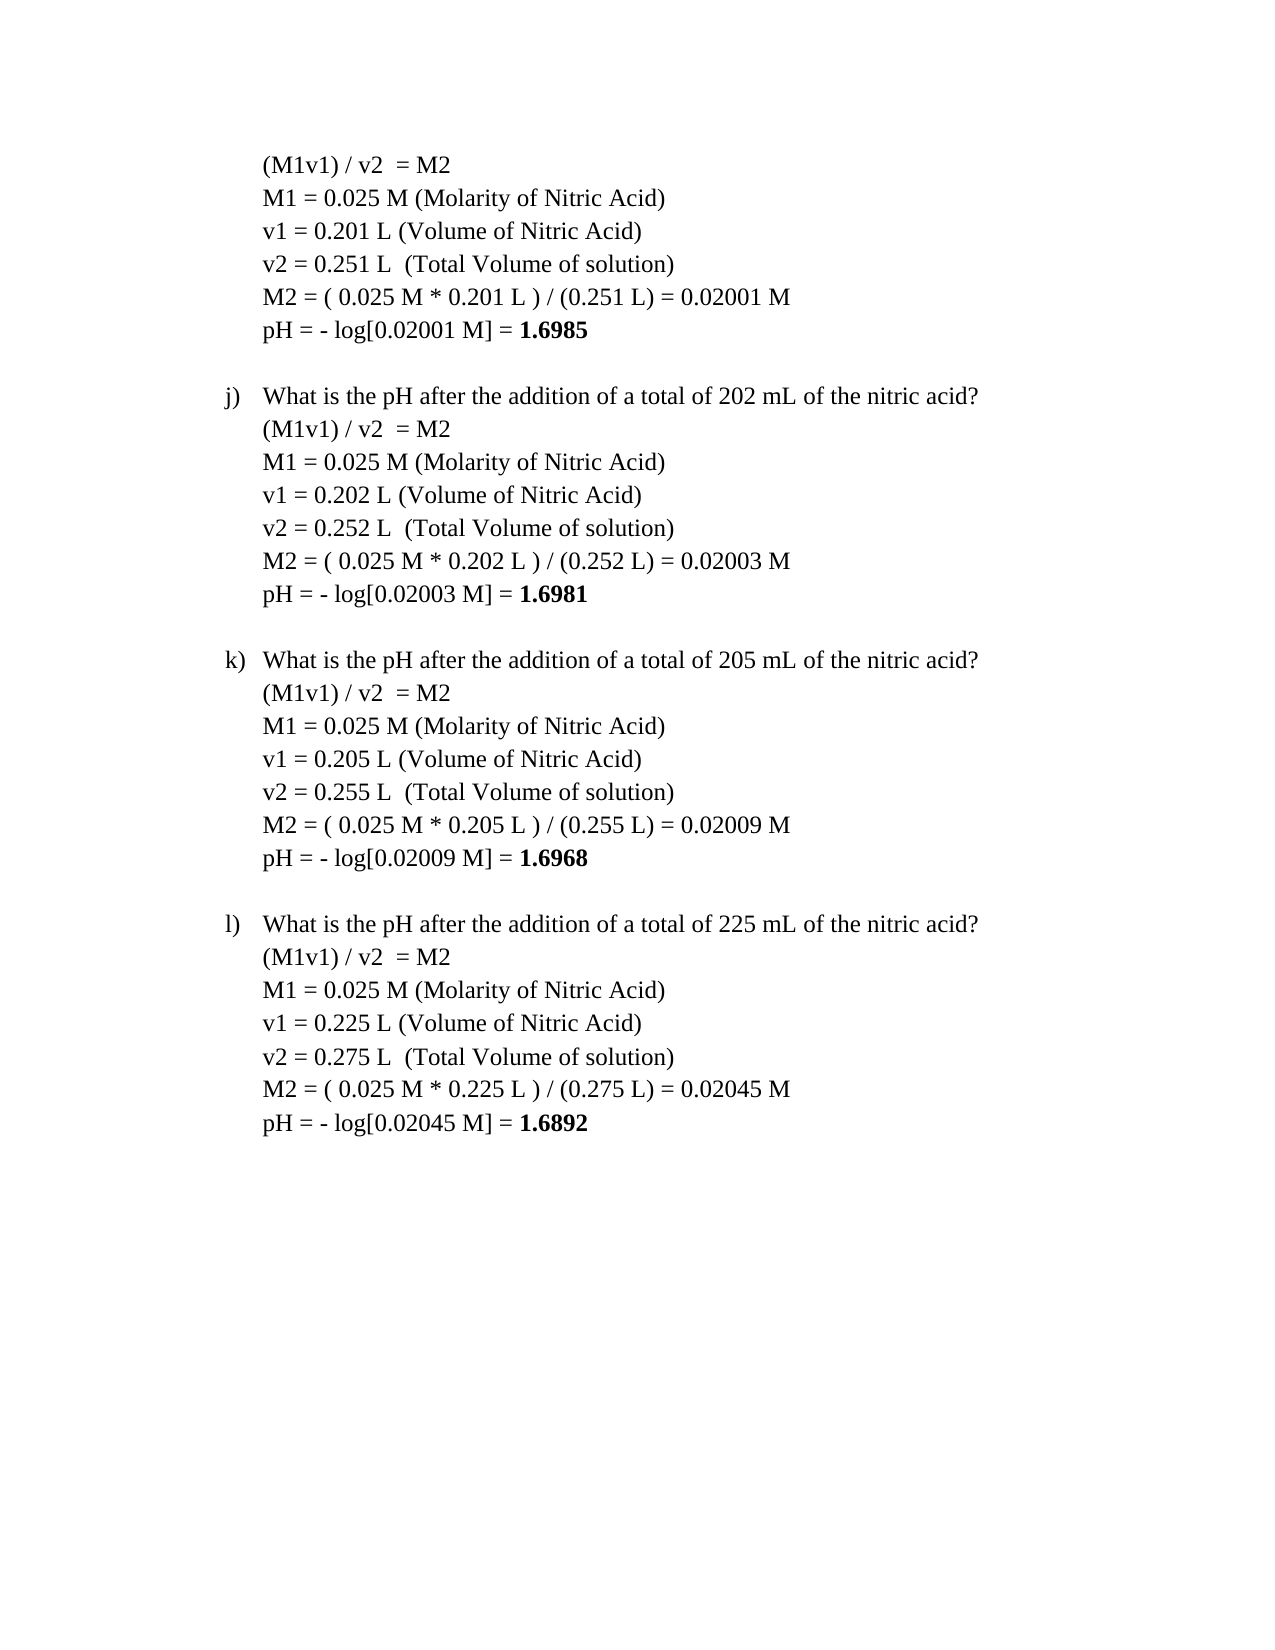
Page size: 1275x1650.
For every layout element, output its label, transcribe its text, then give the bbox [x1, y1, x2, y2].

list M1 = 0.025 M (Molarity of Nitric Acid) [262, 447, 1125, 476]
list (M1v1) / v2 = M2 [262, 942, 1125, 971]
list pH = - log[0.02003 M] = 1.6981 [262, 579, 1125, 608]
list v2 = 0.252 L (Total Volume of solution) [262, 513, 1125, 542]
list M1 = 0.025 M (Molarity of Nitric Acid) [262, 183, 1125, 212]
list M2 = ( 0.025 M * 0.205 L ) / (0.255 L) = 0.02009 M [262, 810, 1125, 839]
list M2 = ( 0.025 M * 0.202 L ) / (0.252 L) = 0.02003 M [262, 546, 1125, 575]
list v2 = 0.251 L (Total Volume of solution) [262, 249, 1125, 278]
list M2 = ( 0.025 M * 0.201 L ) / (0.251 L) = 0.02001 M [262, 282, 1125, 311]
list pH = - log[0.02045 M] = 1.6892 [262, 1108, 1125, 1136]
list What is the pH after the addition of a total of 225 mL of the nitric acid? [225, 909, 1125, 938]
list pH = - log[0.02001 M] = 1.6985 [262, 315, 1125, 344]
list (M1v1) / v2 = M2 [262, 414, 1125, 443]
list M1 = 0.025 M (Molarity of Nitric Acid) [262, 711, 1125, 740]
list v1 = 0.202 L (Volume of Nitric Acid) [262, 480, 1125, 509]
list v1 = 0.225 L (Volume of Nitric Acid) [262, 1008, 1125, 1037]
list v2 = 0.255 L (Total Volume of solution) [262, 777, 1125, 806]
list v1 = 0.205 L (Volume of Nitric Acid) [262, 744, 1125, 773]
list v2 = 0.275 L (Total Volume of solution) [262, 1042, 1125, 1070]
list (M1v1) / v2 = M2 [262, 150, 1125, 179]
list M1 = 0.025 M (Molarity of Nitric Acid) [262, 976, 1125, 1004]
list What is the pH after the addition of a total of 202 mL of the nitric acid? [225, 381, 1125, 410]
list What is the pH after the addition of a total of 205 mL of the nitric acid? [225, 645, 1125, 674]
list v1 = 0.201 L (Volume of Nitric Acid) [262, 216, 1125, 245]
list pH = - log[0.02009 M] = 1.6968 [262, 843, 1125, 872]
list M2 = ( 0.025 M * 0.225 L ) / (0.275 L) = 0.02045 M [262, 1074, 1125, 1103]
list (M1v1) / v2 = M2 [262, 678, 1125, 707]
